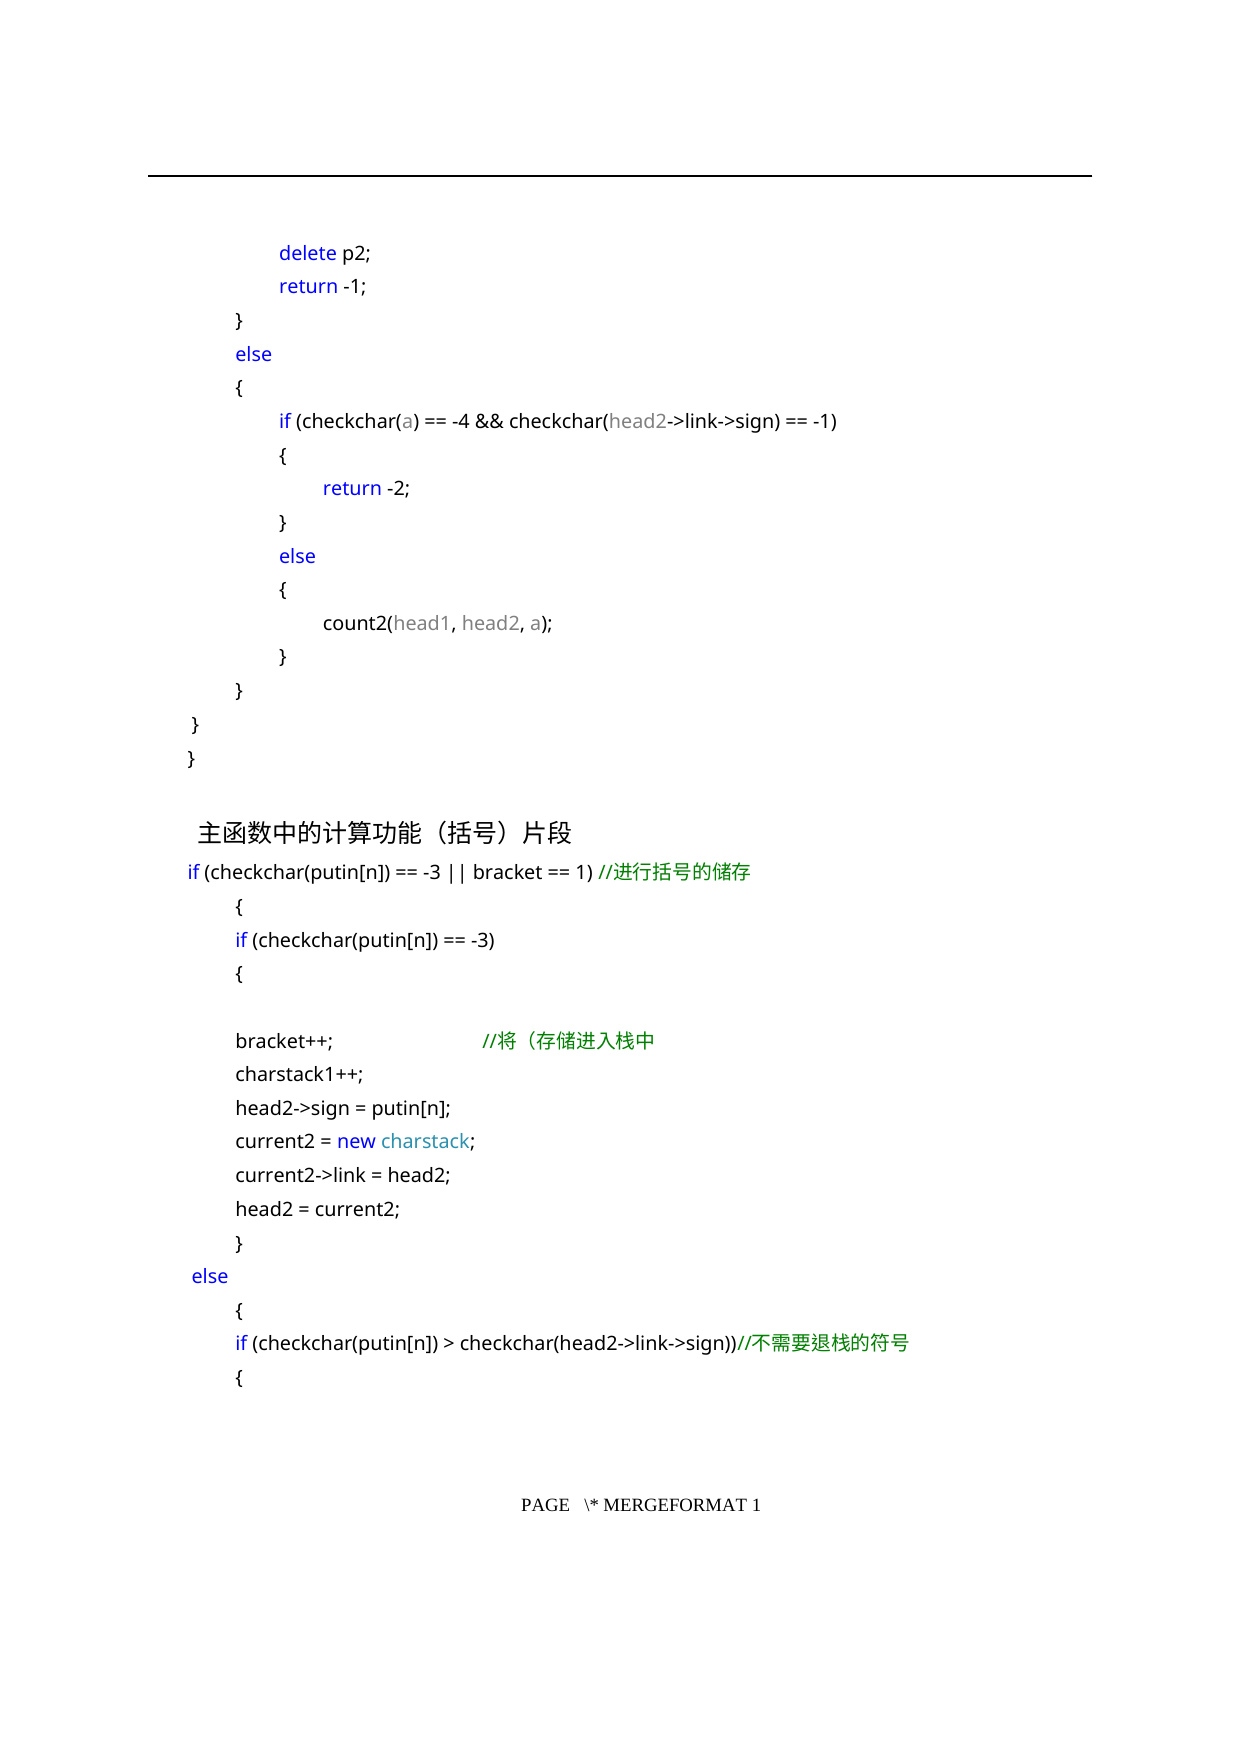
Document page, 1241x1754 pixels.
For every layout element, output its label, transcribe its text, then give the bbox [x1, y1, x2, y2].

text } [148, 508, 1092, 535]
text delete p2; [148, 239, 1092, 266]
text { [148, 959, 1092, 987]
text if (checkchar(putin[n]) == -3 || bracket == 1) //进行括号的储存 [148, 859, 1092, 886]
text head2 = current2; [148, 1195, 1092, 1222]
text { [148, 441, 1092, 468]
text else [148, 542, 1092, 569]
text current2 = new charstack; [148, 1128, 1092, 1155]
text } [148, 710, 1092, 737]
text bracket++; //将（存储进入栈中 [148, 1027, 1092, 1054]
text else [148, 340, 1092, 367]
text if (checkchar(putin[n]) > checkchar(head2->link->sign))//不需要退栈的符号 [148, 1330, 1092, 1357]
text 主函数中的计算功能（括号）片段 [148, 813, 1092, 849]
text } [148, 1229, 1092, 1256]
text } [148, 676, 1092, 703]
text else [148, 1262, 1092, 1289]
text { [148, 1296, 1092, 1323]
text } [148, 306, 1092, 333]
text current2->link = head2; [148, 1161, 1092, 1188]
text { [148, 892, 1092, 919]
text } [148, 643, 1092, 670]
text if (checkchar(putin[n]) == -3) [148, 926, 1092, 953]
text count2(head1, head2, a); [148, 609, 1092, 636]
text charstack1++; [148, 1061, 1092, 1087]
text return -2; [148, 474, 1092, 502]
text } [148, 744, 1092, 771]
text head2->sign = putin[n]; [148, 1094, 1092, 1121]
text if (checkchar(a) == -4 && checkchar(head2->link->sign) == -1) [148, 407, 1092, 434]
text { [148, 374, 1092, 401]
text return -1; [148, 273, 1092, 300]
text { [148, 1363, 1092, 1390]
text { [148, 576, 1092, 602]
